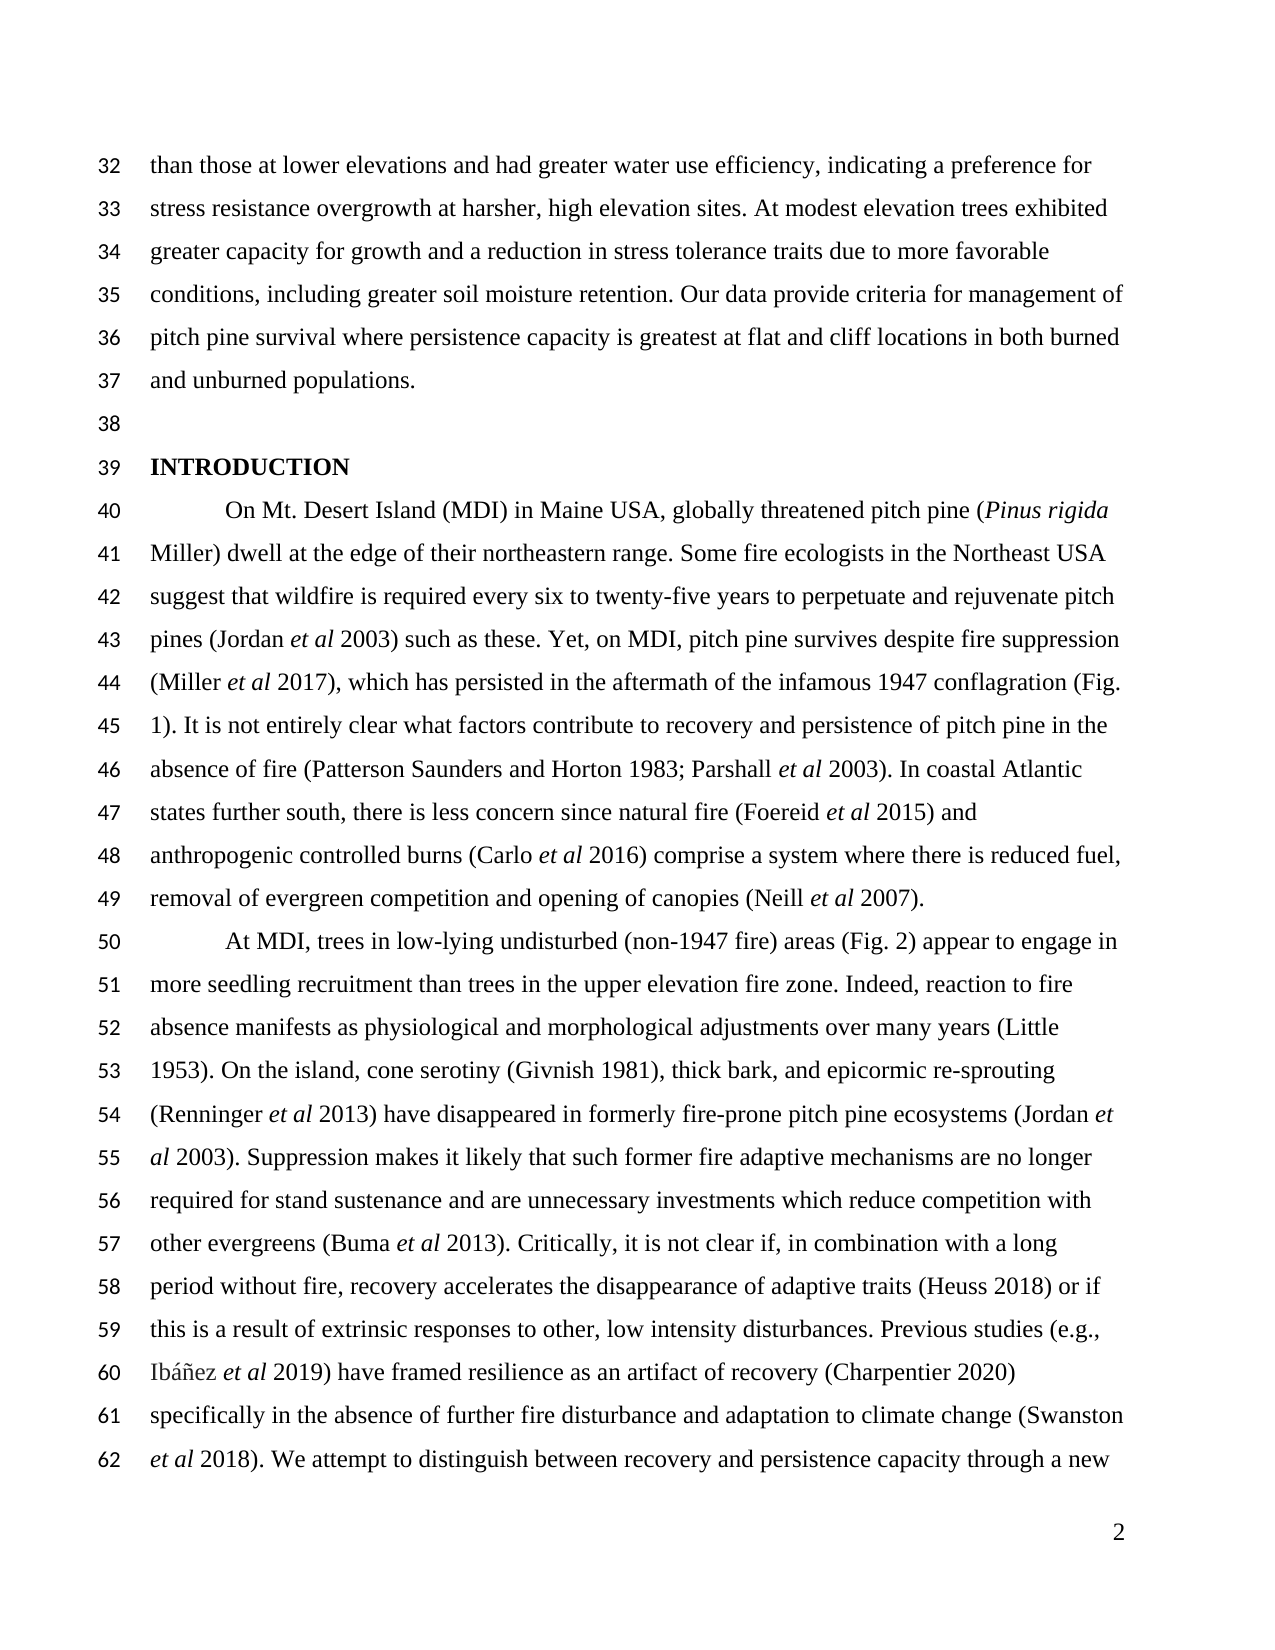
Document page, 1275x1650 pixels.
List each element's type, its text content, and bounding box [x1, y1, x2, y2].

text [150, 926, 1125, 1472]
text On Mt. Desert Island (MDI) in Maine USA, globally threatened pitch pine (Pinus rigida Miller) dwell at the edge of their northeastern range. Some fire ecologists in the Northeast USA suggest that wildfire is required every six to twenty-five years to perpetuate and rejuvenate pitch pines (Jordan et al 2003) such as these. Yet, on MDI, pitch pine survives despite fire suppression (Miller et al 2017), which has persisted in the aftermath of the infamous 1947 conflagration (Fig. 1). It is not entirely clear what factors contribute to recovery and persistence of pitch pine in the absence of fire (Patterson Saunders and Horton 1983; Parshall et al 2003). In coastal Atlantic states further south, there is less concern since natural fire (Foereid et al 2015) and anthropogenic controlled burns (Carlo et al 2016) comprise a system where there is reduced fuel, removal of evergreen competition and opening of canopies (Neill et al 2007). [150, 495, 1125, 912]
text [150, 150, 1125, 394]
text INTRODUCTION [150, 452, 1125, 481]
